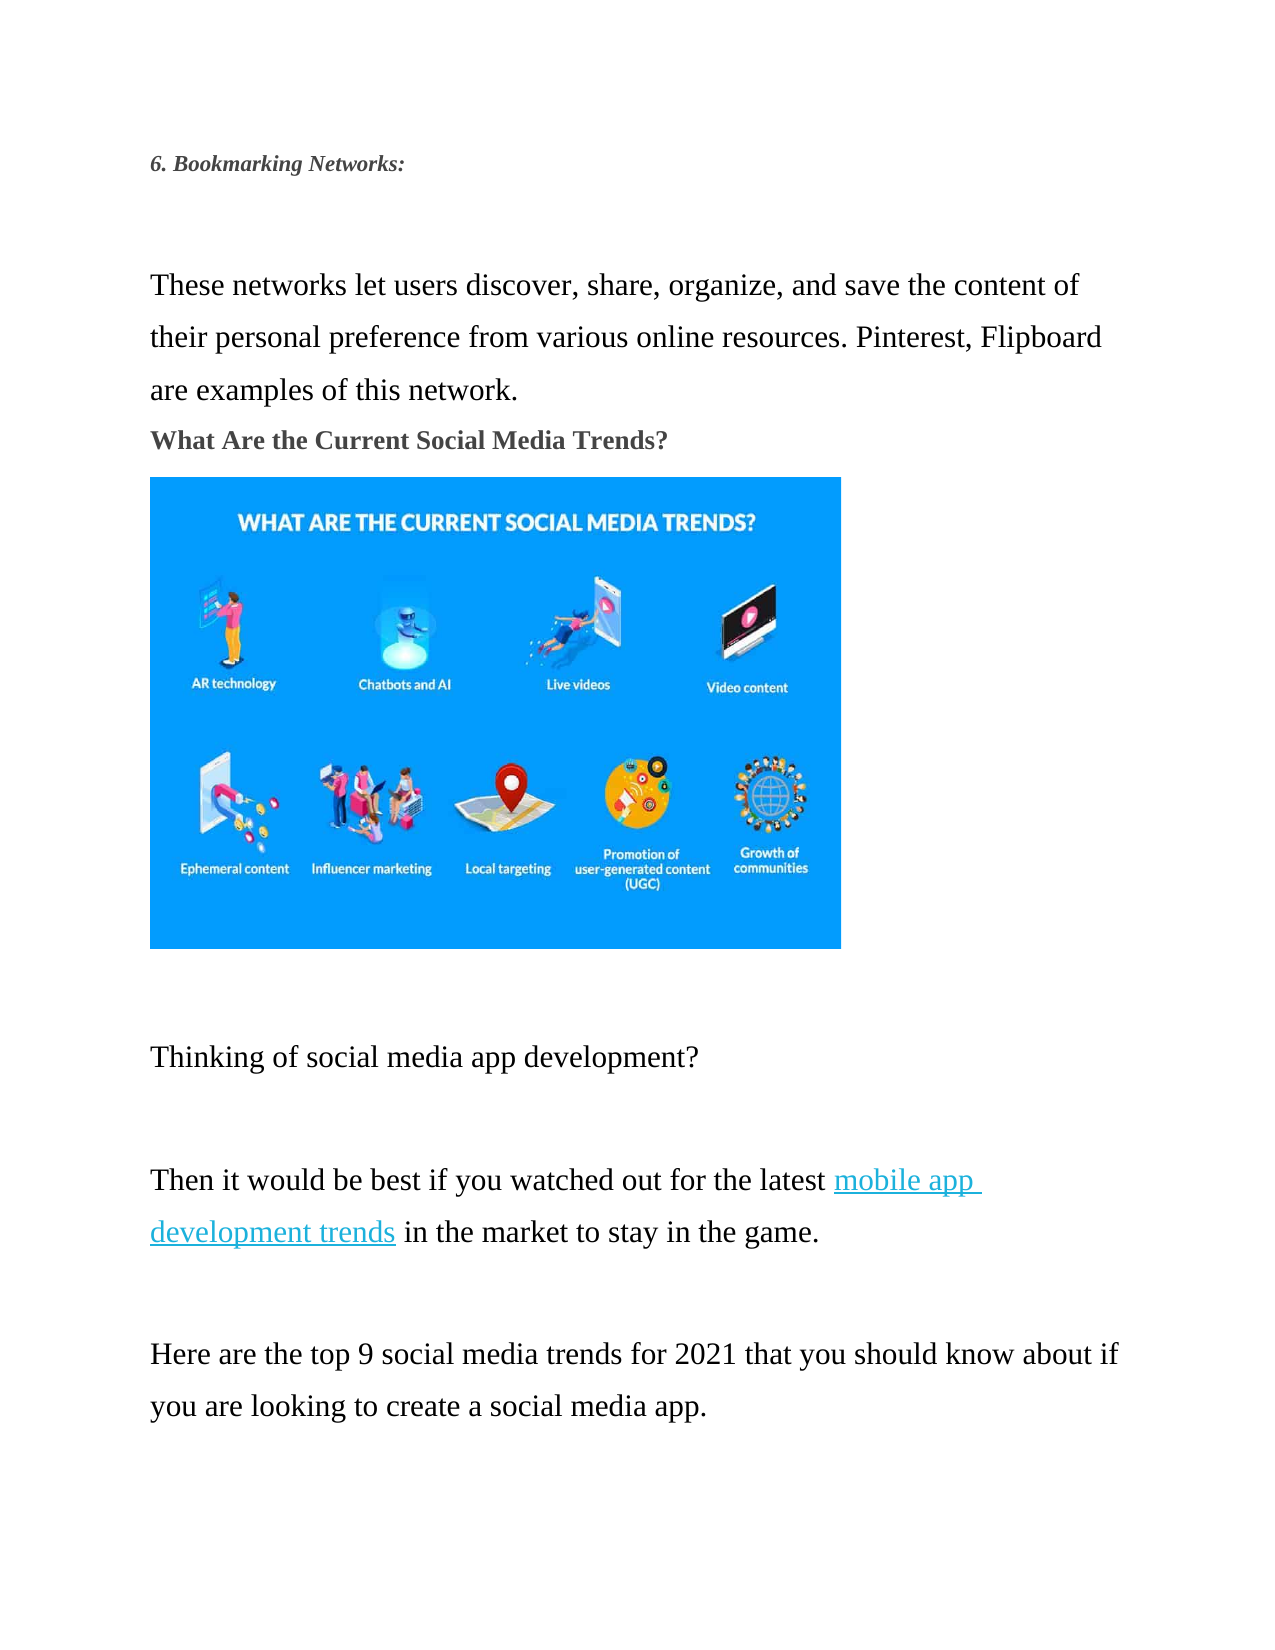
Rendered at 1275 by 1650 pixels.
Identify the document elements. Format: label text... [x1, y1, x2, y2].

picture [150, 477, 842, 949]
text Thinking of social media app development? [150, 1022, 1125, 1074]
text These networks let users discover, share, organize, and save the content of their personal preference from various online resources. Pinterest, Flipboard are examples of this network. [150, 250, 1125, 407]
text Here are the top 9 social media trends for 2021 that you should know about if you are looking to create a social media app. [150, 1319, 1125, 1423]
subtitle 6. Bookmarking Networks: [150, 150, 1125, 176]
text Then it would be best if you watched out for the latest mobile app development trends in the market to stay in the game. [150, 1144, 1125, 1249]
subtitle What Are the Current Social Media Trends? [150, 424, 1125, 455]
